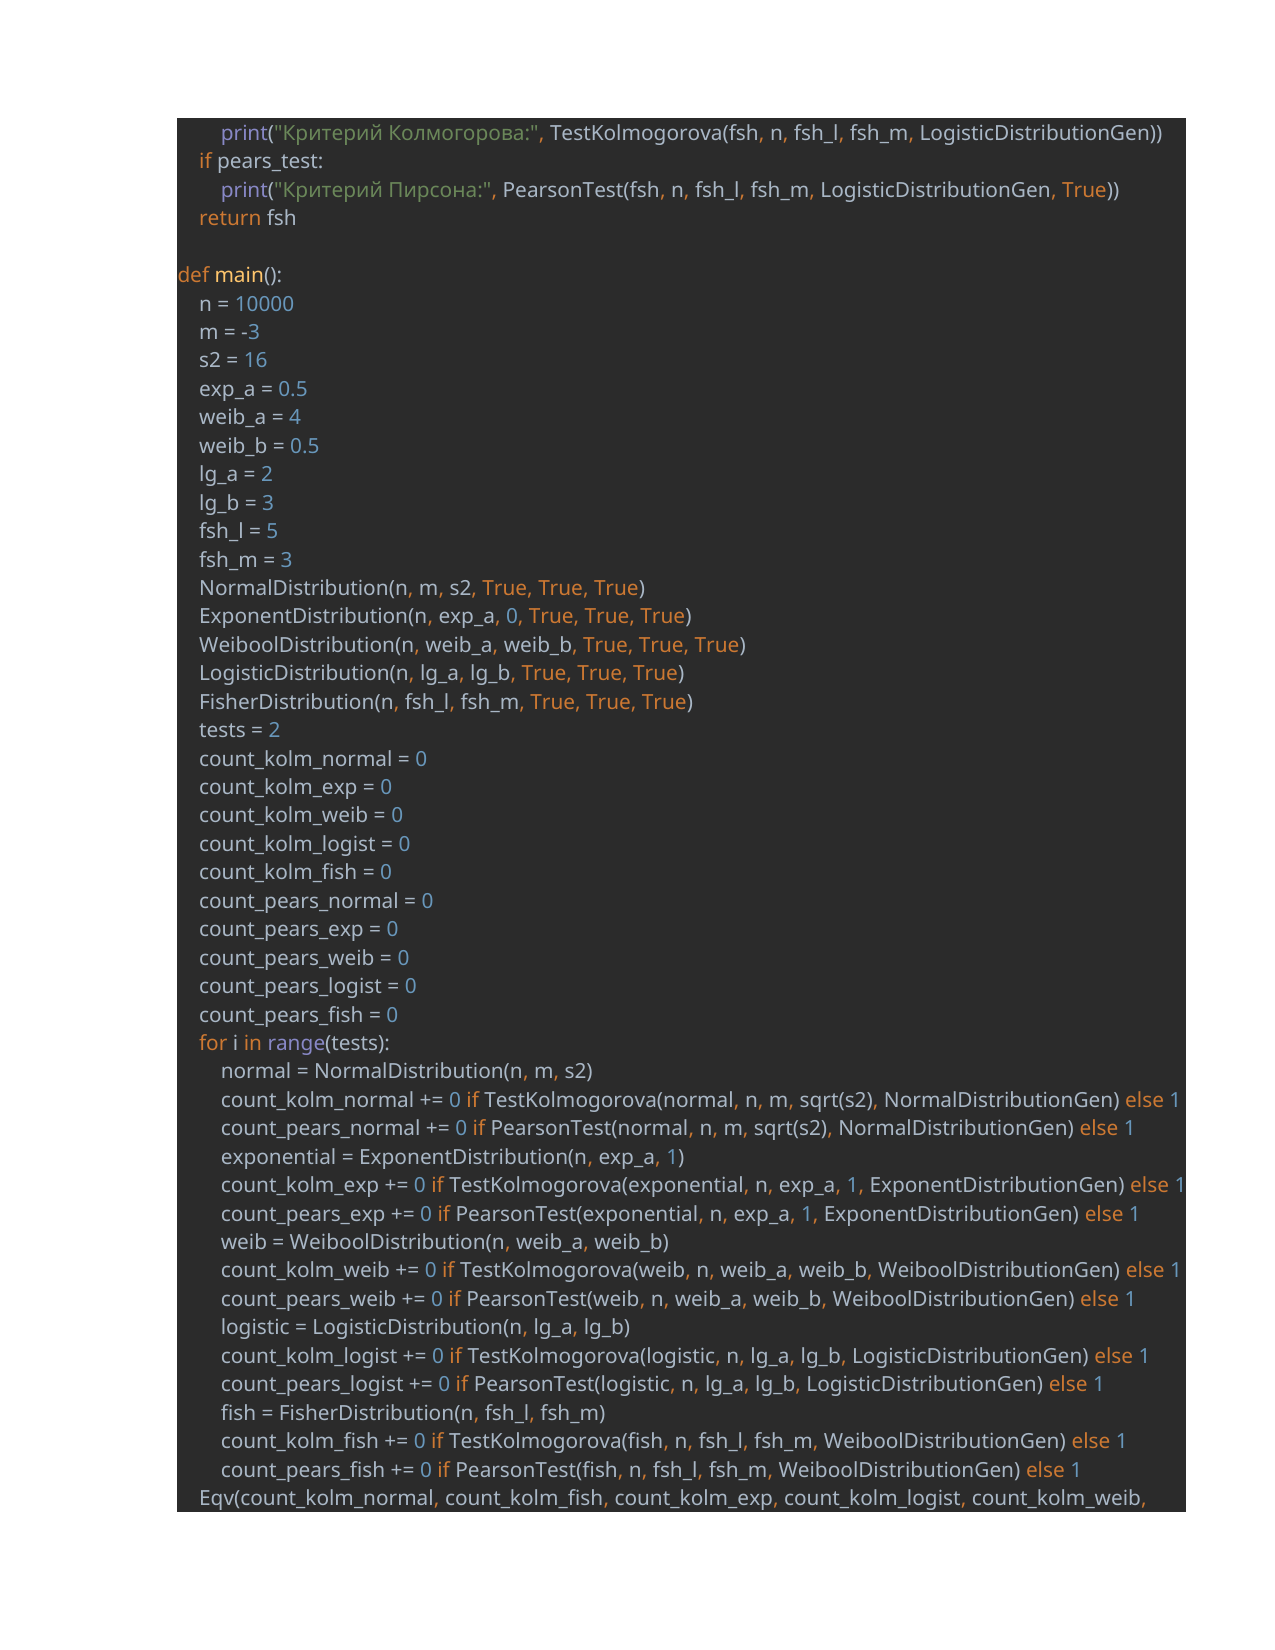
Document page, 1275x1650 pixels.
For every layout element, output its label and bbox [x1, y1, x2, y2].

text [177, 118, 1186, 1512]
